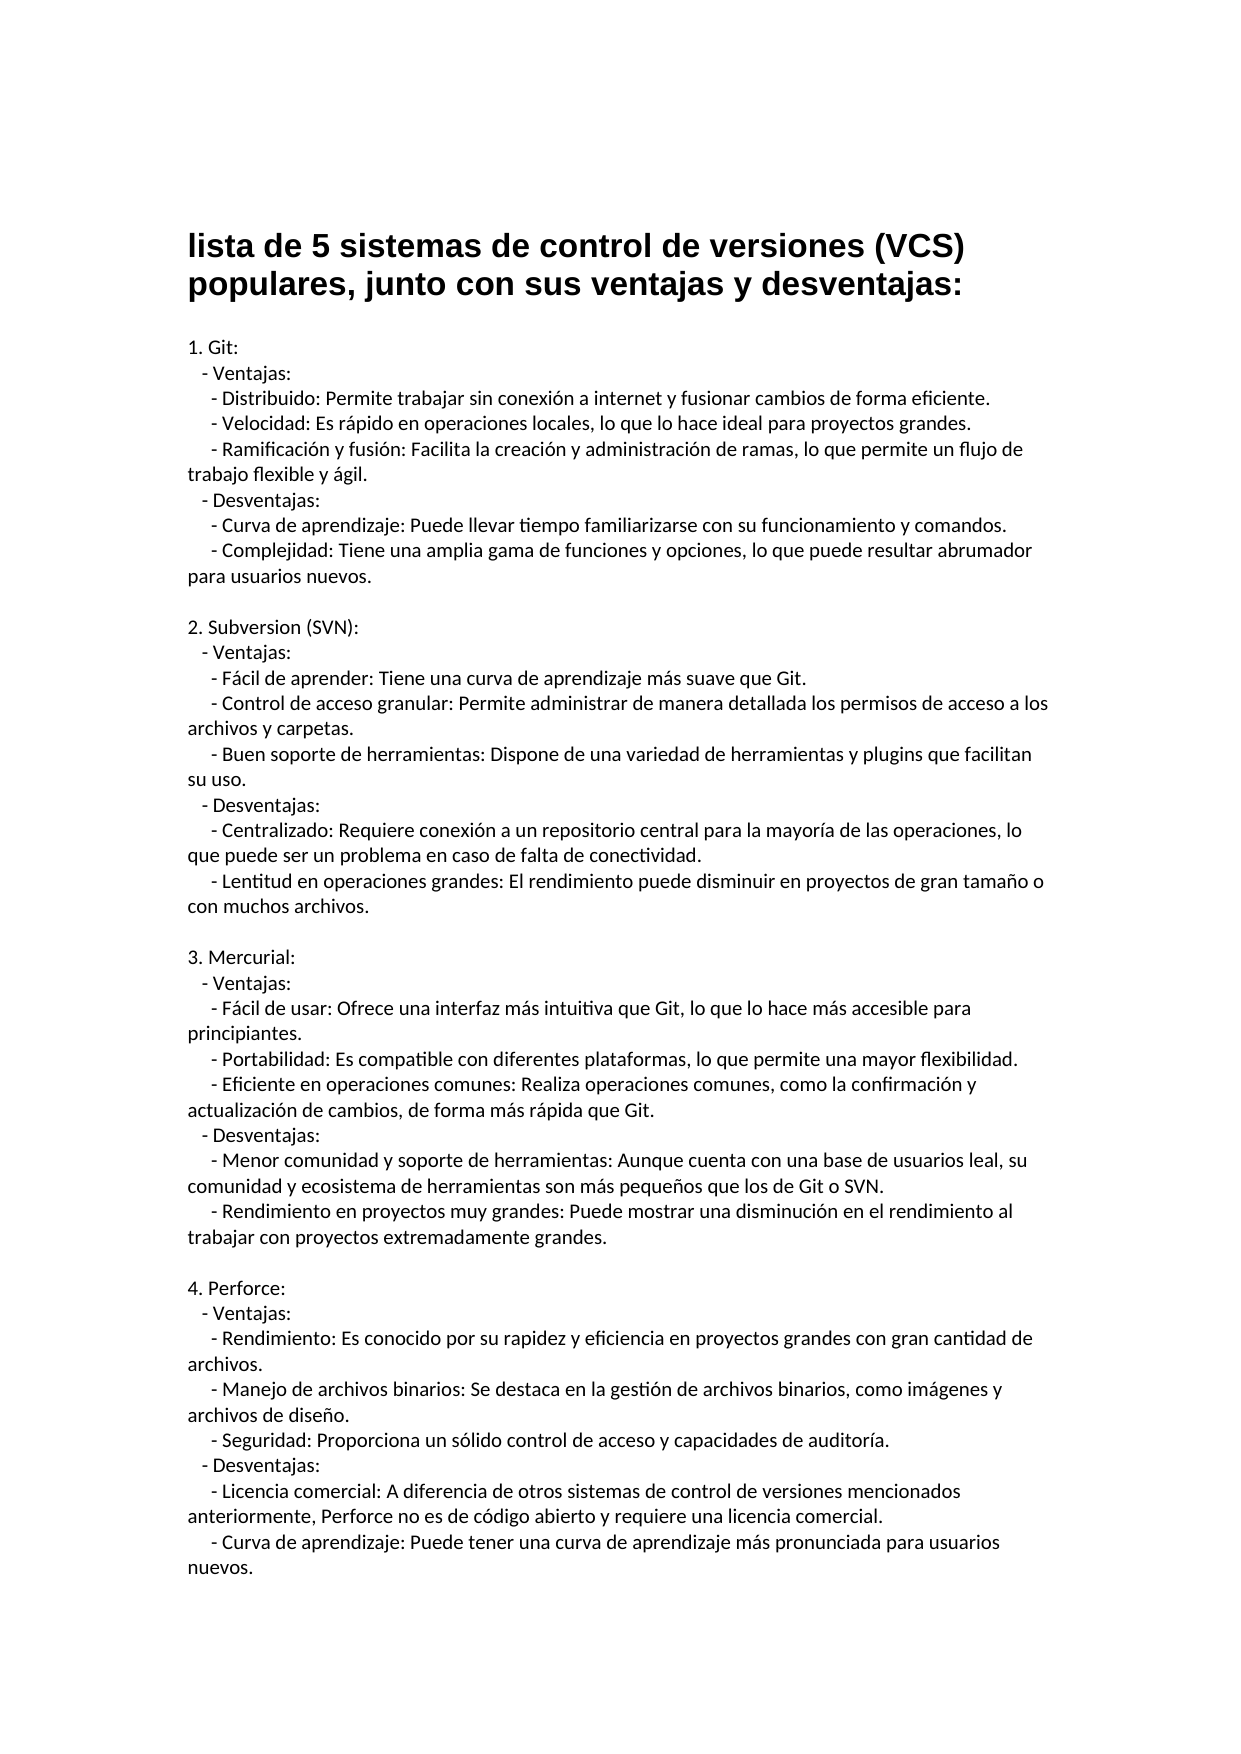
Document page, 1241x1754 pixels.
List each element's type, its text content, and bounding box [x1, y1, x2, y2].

text - Fácil de aprender: Tiene una curva de aprendizaje más suave que Git. [187, 665, 1053, 690]
text - Rendimiento en proyectos muy grandes: Puede mostrar una disminución en el rendimiento al trabajar con proyectos extremadamente grandes. [187, 1198, 1053, 1249]
text - Centralizado: Requiere conexión a un repositorio central para la mayoría de las operaciones, lo que puede ser un problema en caso de falta de conectividad. [187, 817, 1053, 868]
text - Manejo de archivos binarios: Se destaca en la gestión de archivos binarios, como imágenes y archivos de diseño. [187, 1376, 1053, 1427]
text - Eficiente en operaciones comunes: Realiza operaciones comunes, como la confirmación y actualización de cambios, de forma más rápida que Git. [187, 1071, 1053, 1122]
text - Curva de aprendizaje: Puede tener una curva de aprendizaje más pronunciada para usuarios nuevos. [187, 1529, 1053, 1580]
text 2. Subversion (SVN): [187, 614, 1053, 639]
text - Seguridad: Proporciona un sólido control de acceso y capacidades de auditoría. [187, 1427, 1053, 1453]
text - Rendimiento: Es conocido por su rapidez y eficiencia en proyectos grandes con gran cantidad de archivos. [187, 1326, 1053, 1376]
text 3. Mercurial: [187, 944, 1053, 970]
text - Ventajas: [187, 639, 1053, 665]
text - Control de acceso granular: Permite administrar de manera detallada los permisos de acceso a los archivos y carpetas. [187, 690, 1053, 741]
text - Ventajas: [187, 970, 1053, 995]
text - Curva de aprendizaje: Puede llevar tiempo familiarizarse con su funcionamiento y comandos. [187, 512, 1053, 538]
text - Complejidad: Tiene una amplia gama de funciones y opciones, lo que puede resultar abrumador para usuarios nuevos. [187, 538, 1053, 588]
text 4. Perforce: [187, 1275, 1053, 1300]
text - Distribuido: Permite trabajar sin conexión a internet y fusionar cambios de forma eficiente. [187, 385, 1053, 411]
text 1. Git: [187, 334, 1053, 360]
text - Menor comunidad y soporte de herramientas: Aunque cuenta con una base de usuarios leal, su comunidad y ecosistema de herramientas son más pequeños que los de Git o SVN. [187, 1148, 1053, 1198]
text - Desventajas: [187, 487, 1053, 512]
subtitle lista de 5 sistemas de control de versiones (VCS) populares, junto con sus ventajas y desventajas: [187, 226, 1053, 303]
text - Lentitud en operaciones grandes: El rendimiento puede disminuir en proyectos de gran tamaño o con muchos archivos. [187, 868, 1053, 919]
text - Ventajas: [187, 360, 1053, 385]
text - Fácil de usar: Ofrece una interfaz más intuitiva que Git, lo que lo hace más accesible para principiantes. [187, 995, 1053, 1046]
text - Ventajas: [187, 1300, 1053, 1326]
text - Portabilidad: Es compatible con diferentes plataformas, lo que permite una mayor flexibilidad. [187, 1046, 1053, 1071]
text - Desventajas: [187, 792, 1053, 817]
text - Velocidad: Es rápido en operaciones locales, lo que lo hace ideal para proyectos grandes. [187, 411, 1053, 436]
text - Desventajas: [187, 1122, 1053, 1148]
text - Ramificación y fusión: Facilita la creación y administración de ramas, lo que permite un flujo de trabajo flexible y ágil. [187, 436, 1053, 487]
text - Buen soporte de herramientas: Dispone de una variedad de herramientas y plugins que facilitan su uso. [187, 741, 1053, 792]
text - Licencia comercial: A diferencia de otros sistemas de control de versiones mencionados anteriormente, Perforce no es de código abierto y requiere una licencia comercial. [187, 1478, 1053, 1529]
text - Desventajas: [187, 1453, 1053, 1478]
